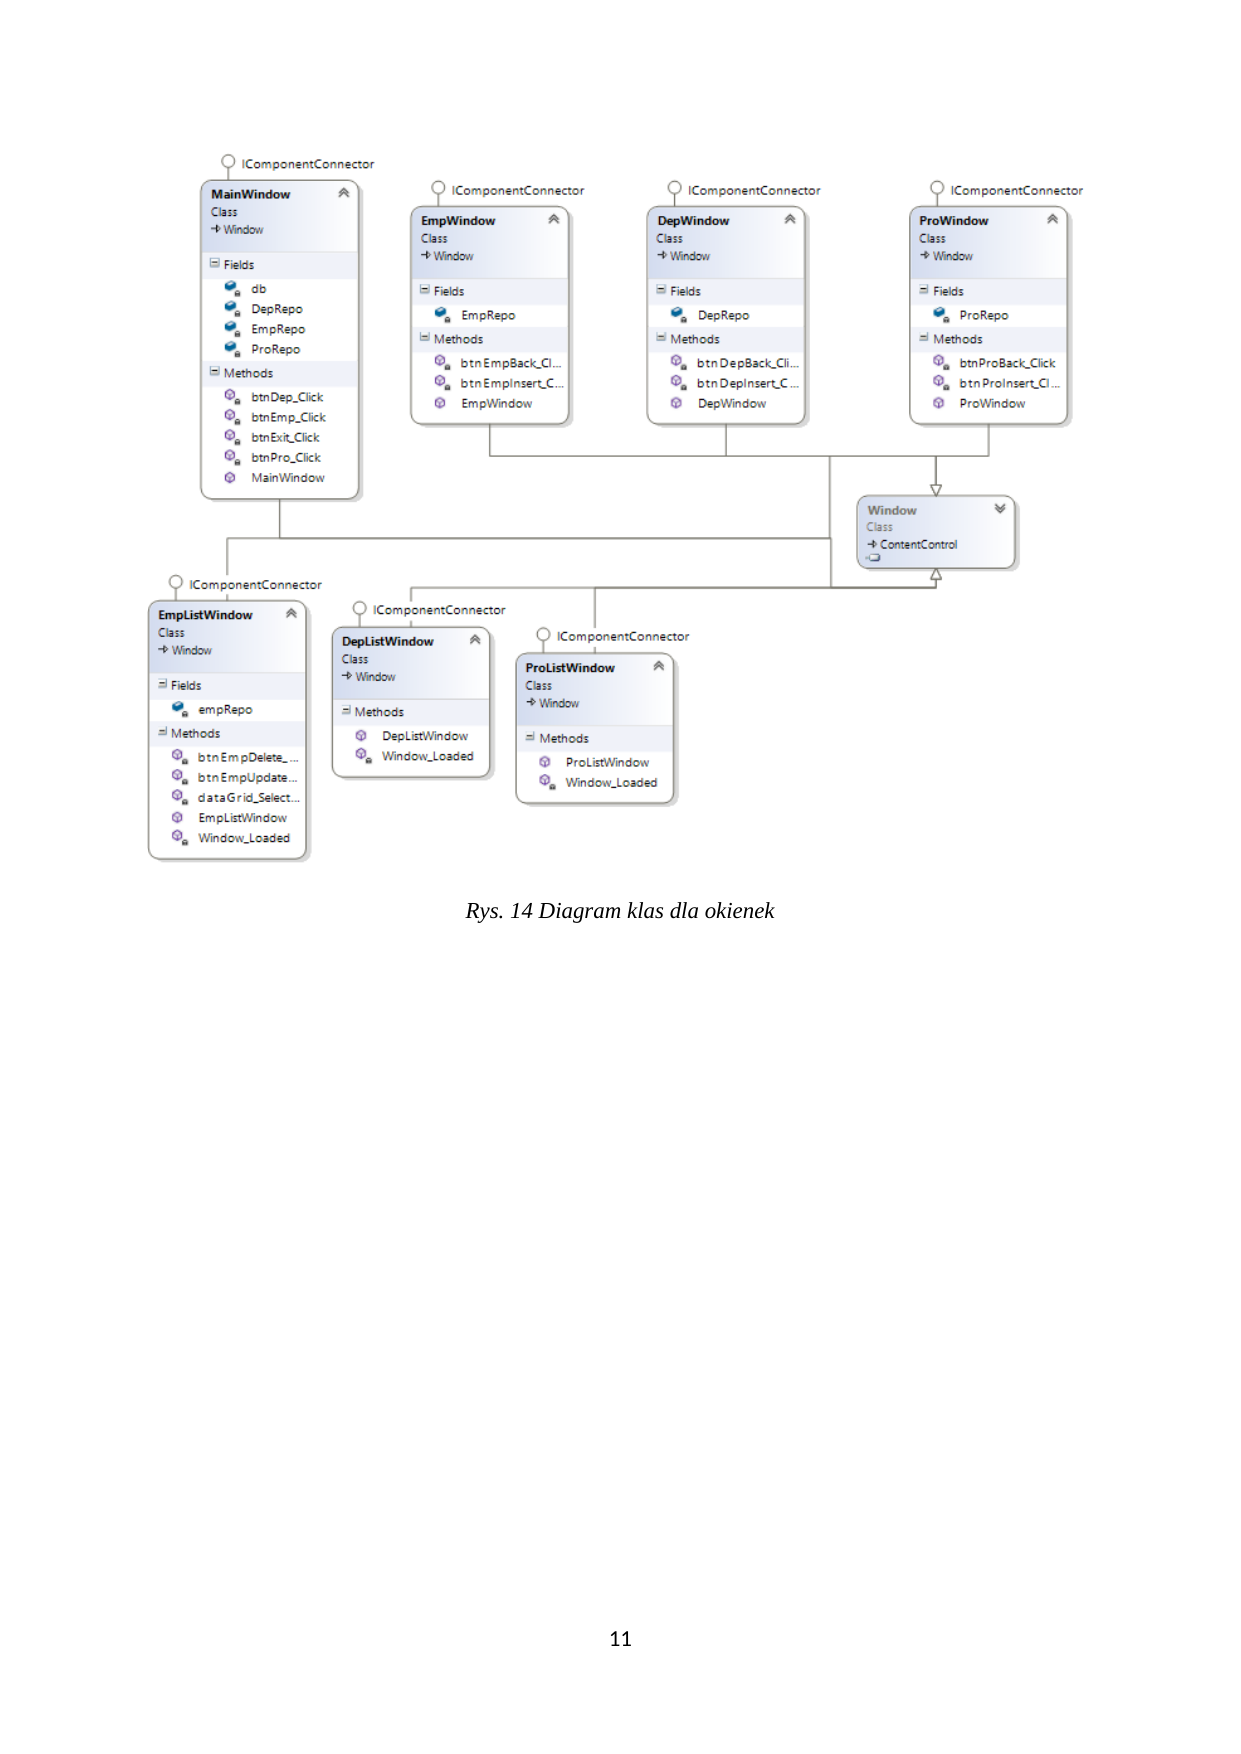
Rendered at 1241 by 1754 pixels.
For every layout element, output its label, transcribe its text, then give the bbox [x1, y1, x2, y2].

text Rys. 14 Diagram klas dla okienek [148, 897, 1093, 924]
picture [147, 147, 1093, 870]
